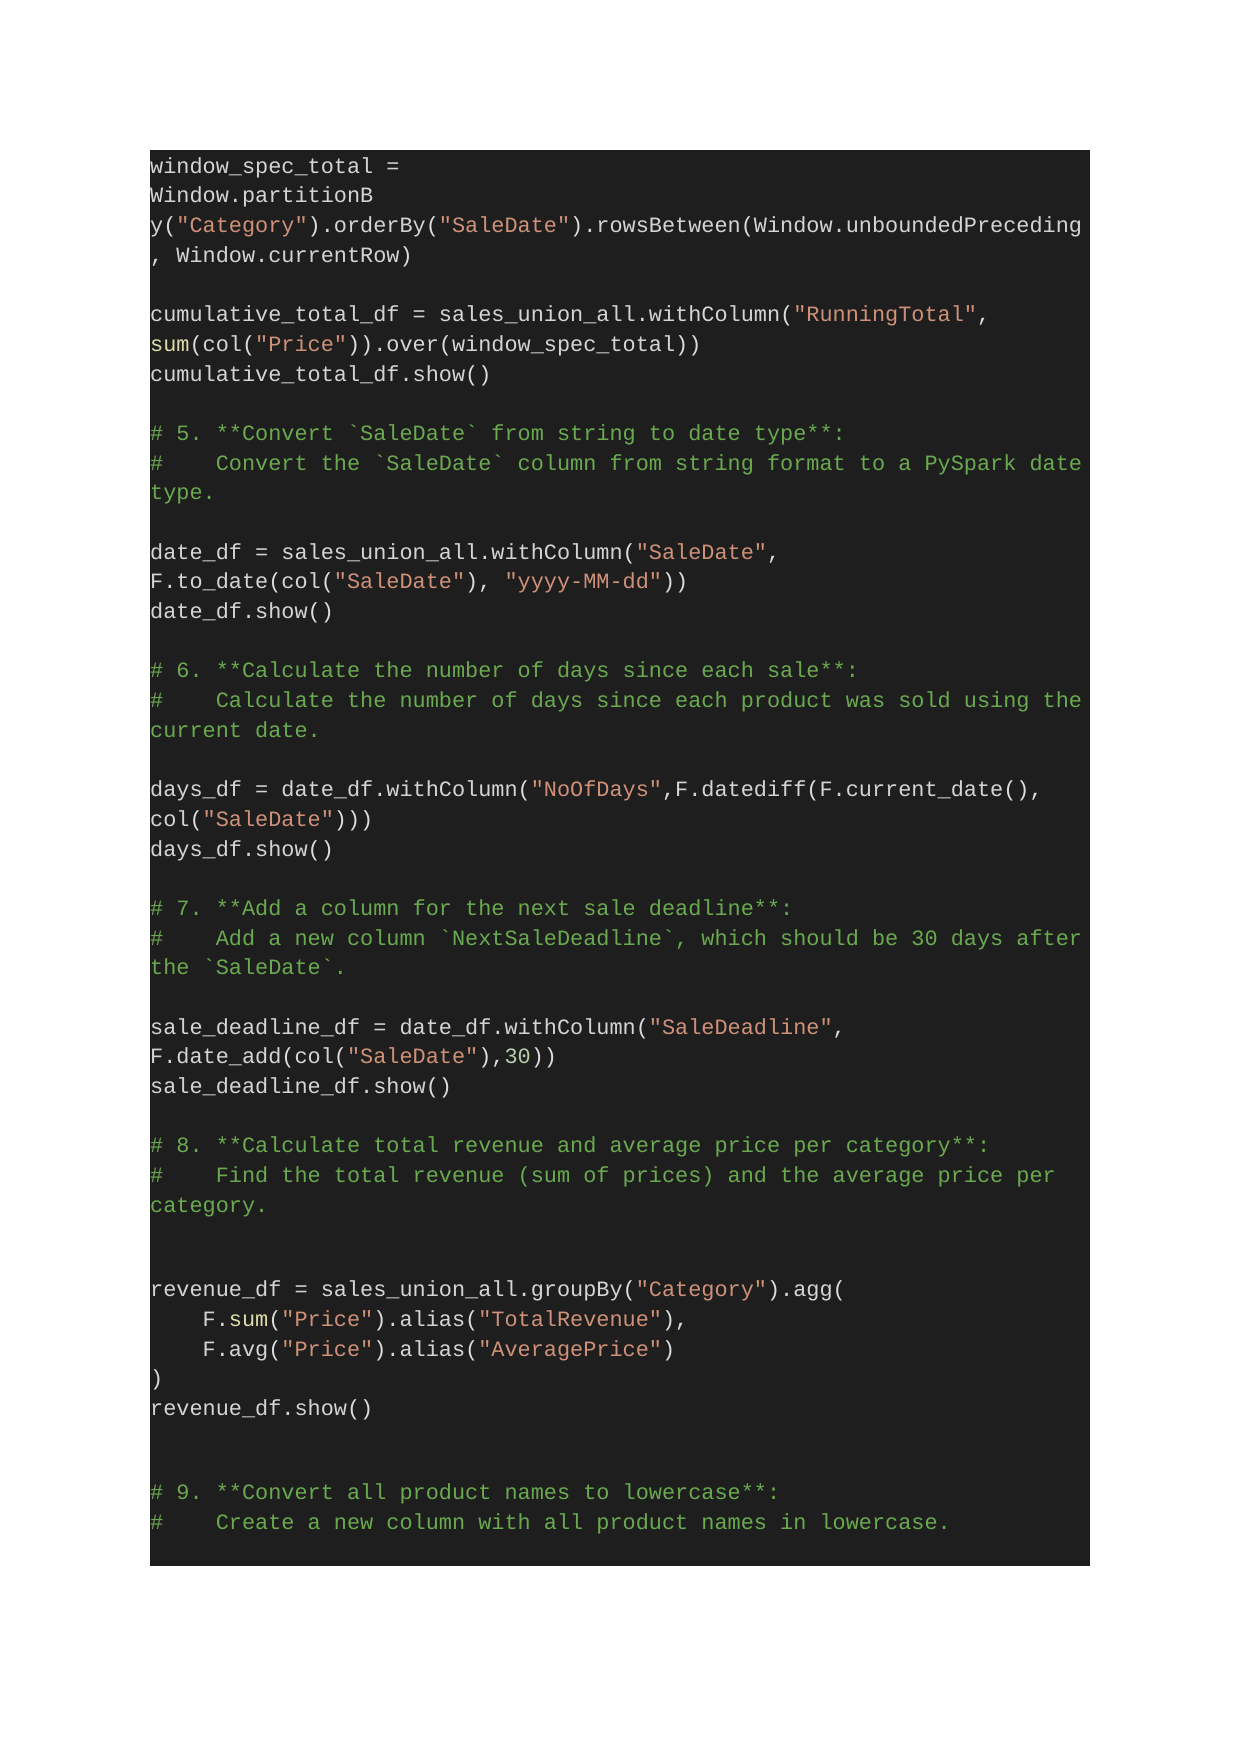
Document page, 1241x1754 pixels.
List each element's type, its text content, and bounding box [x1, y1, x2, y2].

text cumulative_total_df = sales_union_all.withColumn("RunningTotal", sum(col("Price")).over(window_spec_total)) [150, 298, 1090, 358]
text # Find the total revenue (sum of prices) and the average price per category. [150, 1159, 1090, 1219]
text sale_deadline_df = date_df.withColumn("SaleDeadline", F.date_add(col("SaleDate"),30)) [150, 1011, 1090, 1070]
text F.avg("Price").alias("AveragePrice") [150, 1333, 1090, 1362]
text # Convert the `SaleDate` column from string format to a PySpark date type. [150, 447, 1090, 506]
text F.sum("Price").alias("TotalRevenue"), [150, 1303, 1090, 1333]
text cumulative_total_df.show() [150, 358, 1090, 387]
text days_df.show() [150, 833, 1090, 862]
text # Create a new column with all product names in lowercase. [150, 1506, 1090, 1536]
text days_df = date_df.withColumn("NoOfDays",F.datediff(F.current_date(), col("SaleDate"))) [150, 773, 1090, 833]
text revenue_df = sales_union_all.groupBy("Category").agg( [150, 1273, 1090, 1303]
text sale_deadline_df.show() [150, 1070, 1090, 1100]
text revenue_df.show() [150, 1392, 1090, 1422]
text # 5. **Convert `SaleDate` from string to date type**: [150, 417, 1090, 447]
text # 8. **Calculate total revenue and average price per category**: [150, 1130, 1090, 1159]
text # 7. **Add a column for the next sale deadline**: [150, 892, 1090, 922]
text # Add a new column `NextSaleDeadline`, which should be 30 days after the `SaleDate`. [150, 922, 1090, 981]
text # 6. **Calculate the number of days since each sale**: [150, 655, 1090, 684]
text date_df.show() [150, 595, 1090, 625]
text window_spec_total = Window.partitionBy("Category").orderBy("SaleDate").rowsBetween(Window.unboundedPreceding, Window.currentRow) [150, 150, 1090, 269]
text date_df = sales_union_all.withColumn("SaleDate", F.to_date(col("SaleDate"), "yyyy-MM-dd")) [150, 536, 1090, 595]
text # 9. **Convert all product names to lowercase**: [150, 1477, 1090, 1506]
text # Calculate the number of days since each product was sold using the current date. [150, 684, 1090, 744]
text ) [150, 1362, 1090, 1392]
